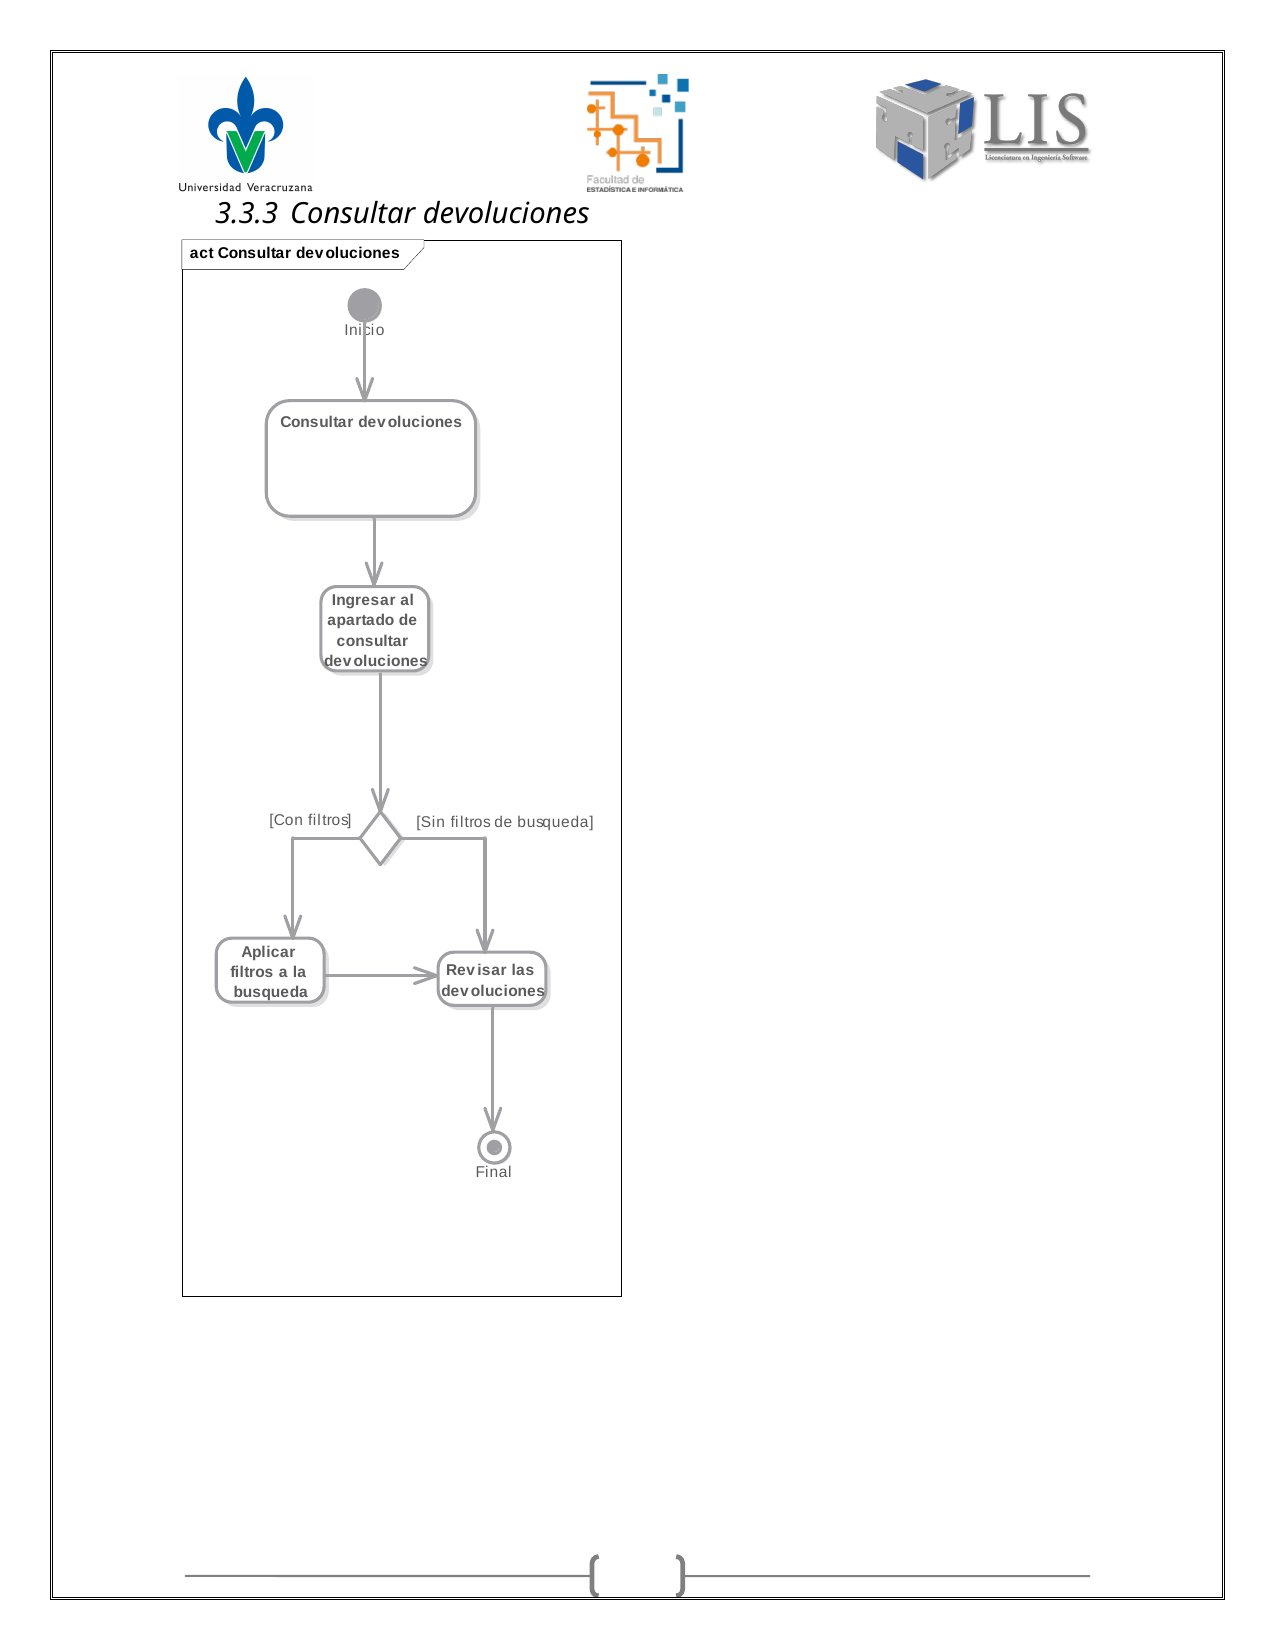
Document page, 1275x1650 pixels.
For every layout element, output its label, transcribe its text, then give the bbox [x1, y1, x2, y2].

picture [177, 74, 313, 193]
picture [867, 74, 1098, 193]
text Consultar devoluciones [215, 192, 1098, 232]
